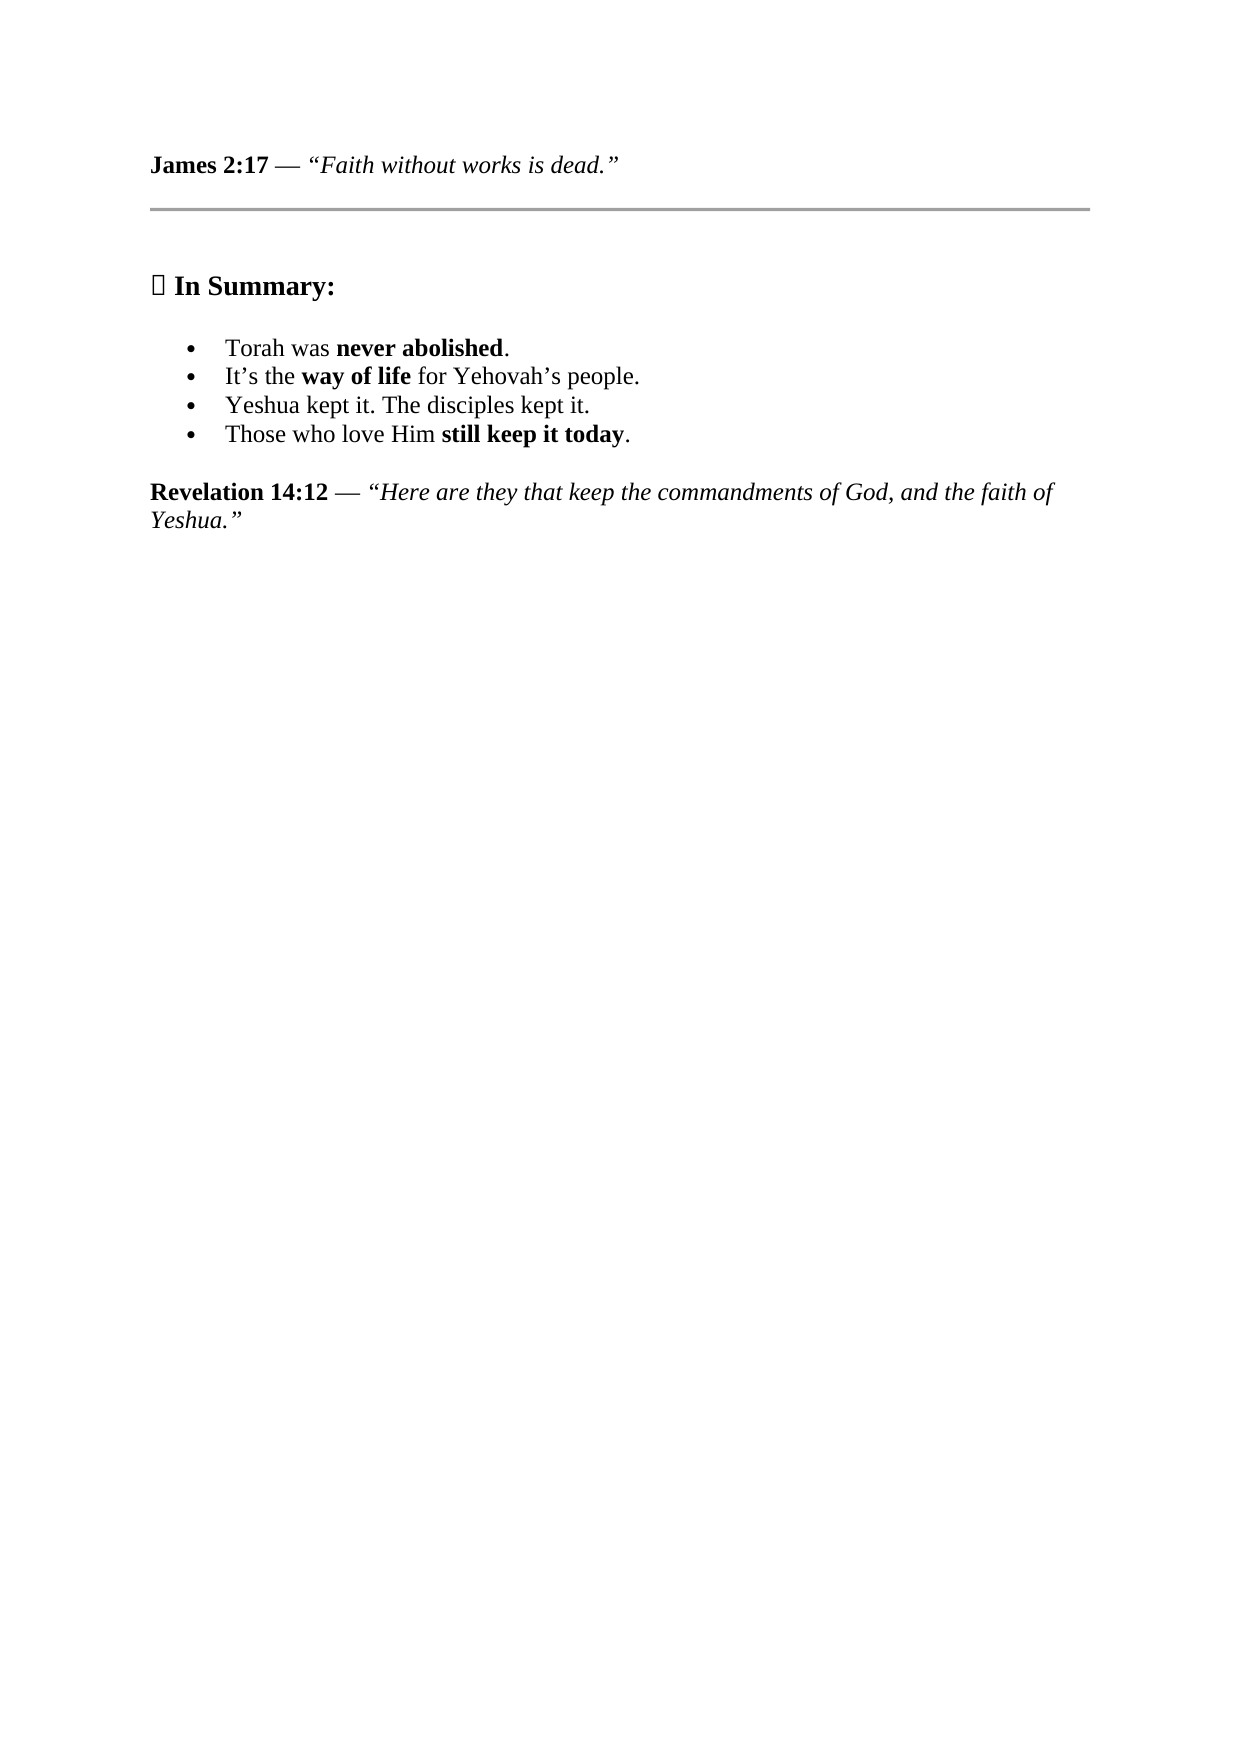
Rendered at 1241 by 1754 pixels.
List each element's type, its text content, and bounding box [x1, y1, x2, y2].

list It’s the way of life for Yehovah’s people. [187, 361, 1090, 390]
text James 2:17 — “Faith without works is dead.” [150, 150, 1090, 179]
list Torah was never abolished. [187, 333, 1090, 361]
list Yeshua kept it. The disciples kept it. [187, 390, 1090, 419]
list Those who love Him still keep it today. [187, 419, 1090, 448]
text Revelation 14:12 — “Here are they that keep the commandments of God, and the faith of Yeshua.” [150, 477, 1090, 534]
text 🌿 In Summary: [150, 265, 1090, 303]
